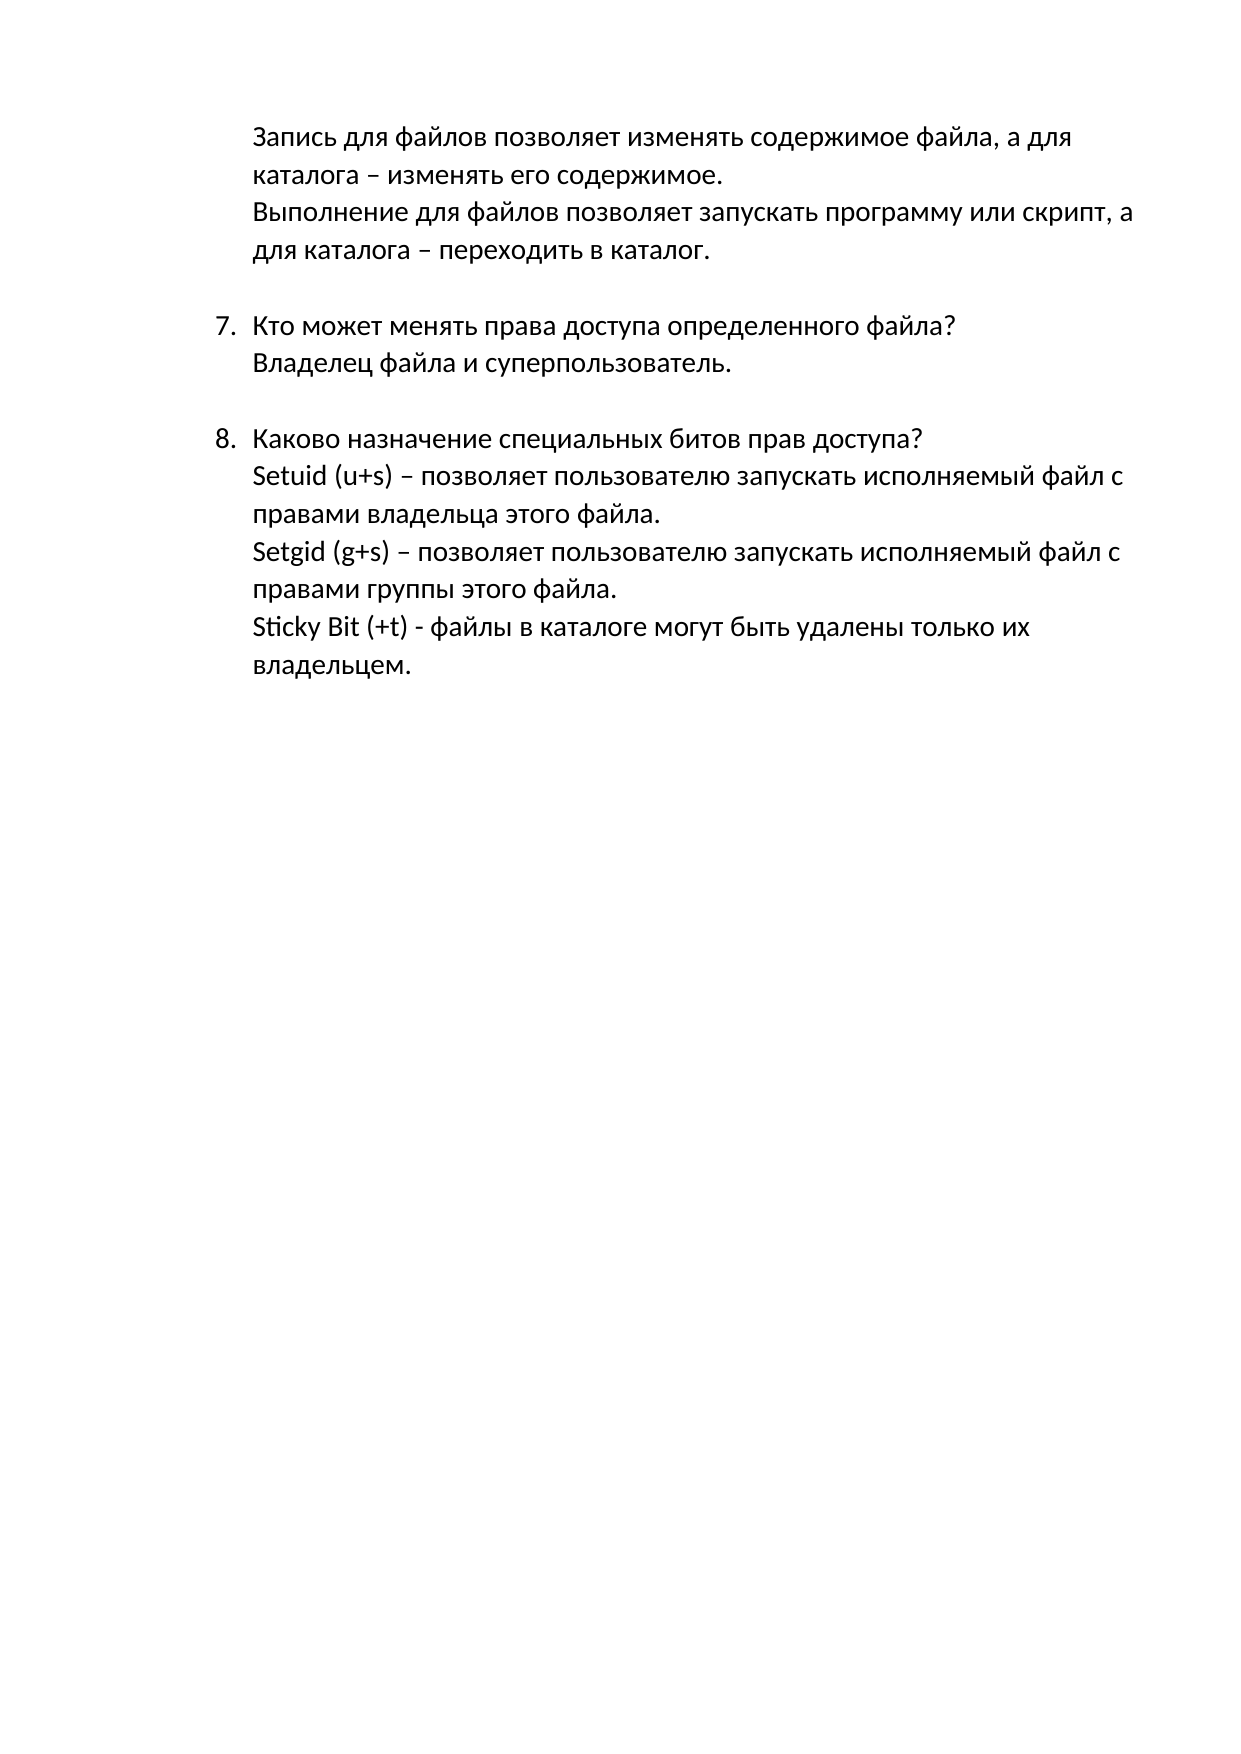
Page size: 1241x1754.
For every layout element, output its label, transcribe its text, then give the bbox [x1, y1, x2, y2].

list Setuid (u+s) – позволяет пользователю запускать исполняемый файл с правами владельца этого файла. [252, 457, 1152, 531]
list Владелец файла и суперпользователь. [252, 344, 1152, 380]
list Sticky Bit (+t) - файлы в каталоге могут быть удалены только их владельцем. [252, 608, 1152, 682]
list Кто может менять права доступа определенного файла? [215, 307, 1152, 342]
list Setgid (g+s) – позволяет пользователю запускать исполняемый файл с правами группы этого файла. [252, 533, 1152, 606]
list Выполнение для файлов позволяет запускать программу или скрипт, а для каталога – переходить в каталог. [252, 193, 1152, 267]
list Запись для файлов позволяет изменять содержимое файла, а для каталога – изменять его содержимое. [252, 118, 1152, 191]
list Каково назначение специальных битов прав доступа? [215, 420, 1152, 455]
